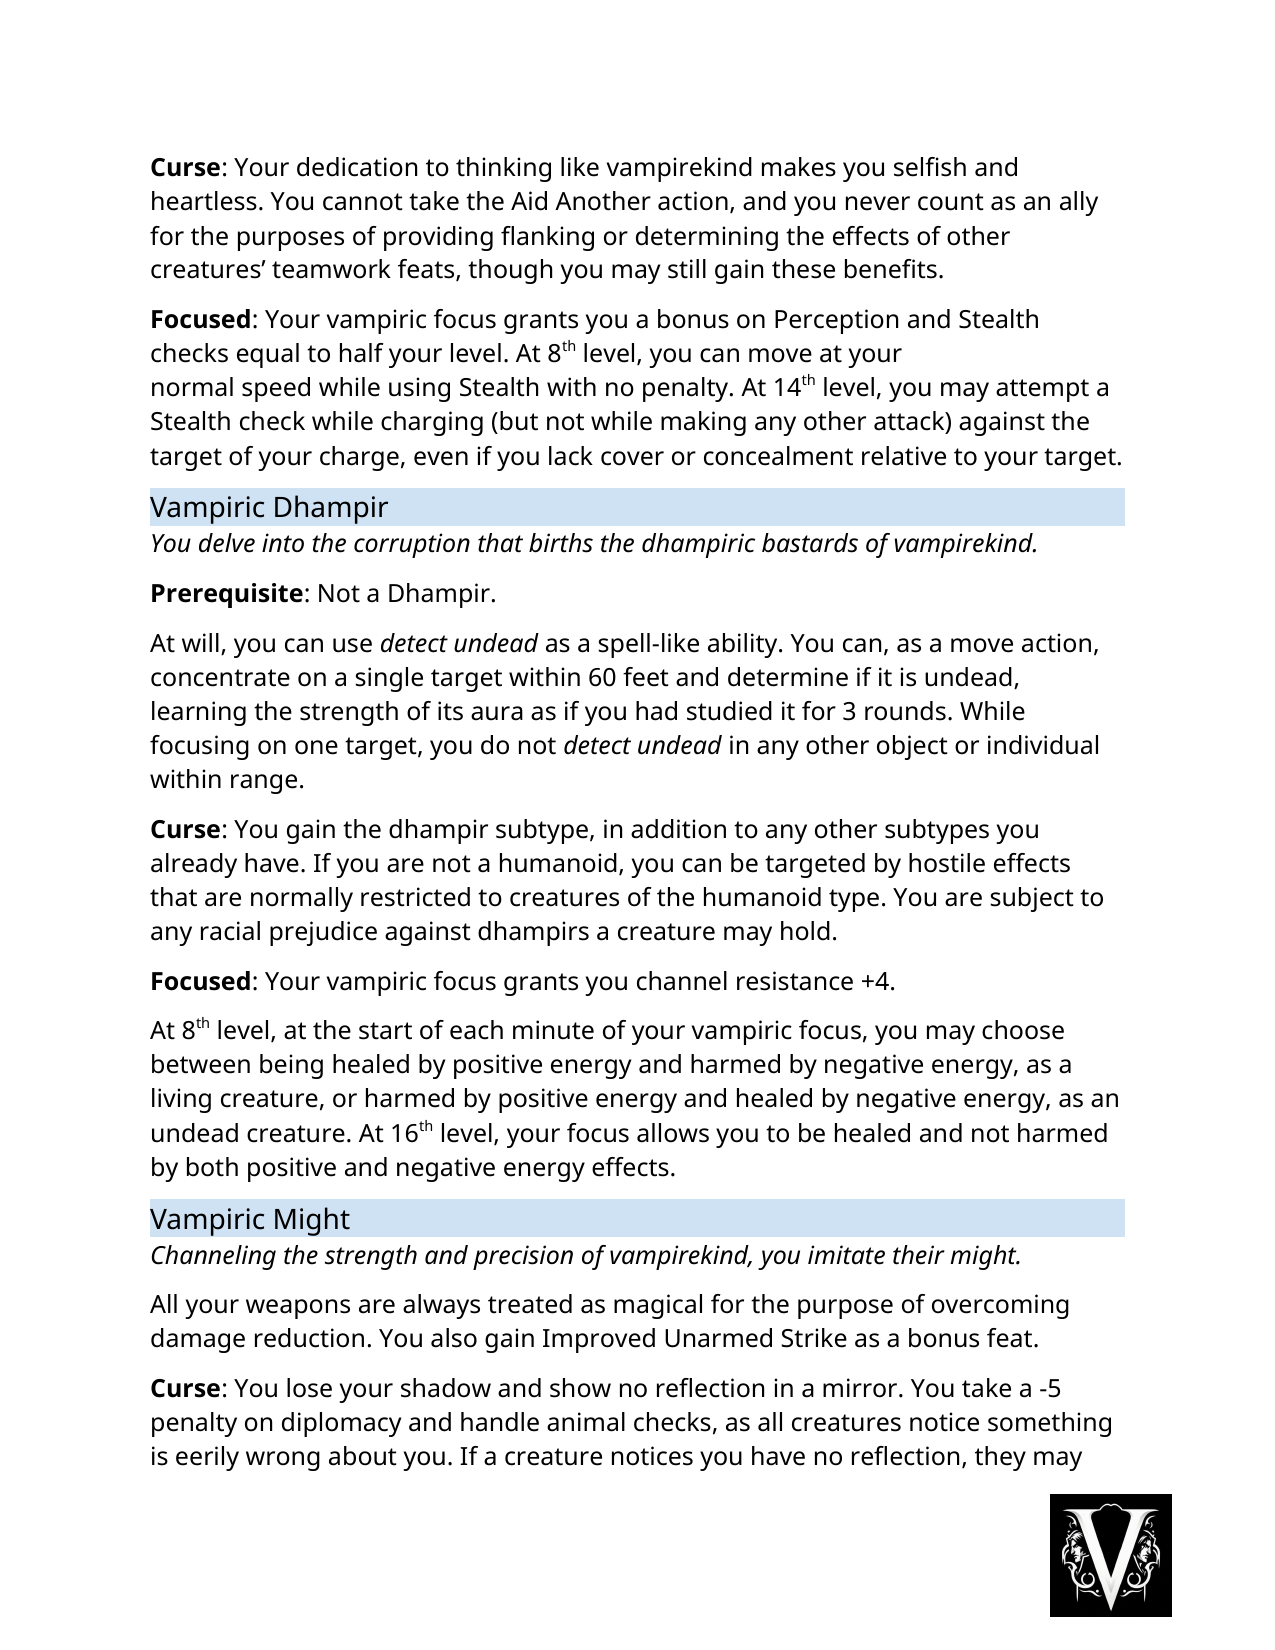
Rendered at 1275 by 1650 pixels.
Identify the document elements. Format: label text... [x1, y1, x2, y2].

text You delve into the corruption that births the dhampiric bastards of vampirekind. [150, 526, 1125, 560]
picture [1050, 1494, 1172, 1617]
text At 8th level, at the start of each minute of your vampiric focus, you may choose between being healed by positive energy and harmed by negative energy, as a living creature, or harmed by positive energy and healed by negative energy, as an undead creature. At 16th level, your focus allows you to be healed and not harmed by both positive and negative energy effects. [150, 1013, 1125, 1183]
text Curse: Your dedication to thinking like vampirekind makes you selfish and heartless. You cannot take the Aid Another action, and you never count as an ally for the purposes of providing flanking or determining the effects of other creatures’ teamwork feats, though you may still gain these benefits. [150, 150, 1125, 286]
text Prerequisite: Not a Dhampir. [150, 576, 1125, 610]
text At will, you can use detect undead as a spell-like ability. You can, as a move action, concentrate on a single target within 60 feet and determine if it is undead, learning the strength of its aura as if you had studied it for 3 rounds. While focusing on one target, you do not detect undead in any other object or individual within range. [150, 626, 1125, 796]
text Channeling the strength and precision of vampirekind, you imitate their might. [150, 1237, 1125, 1271]
text All your weapons are always treated as magical for the purpose of overcoming damage reduction. You also gain Improved Unarmed Strike as a bonus feat. [150, 1287, 1125, 1355]
text Curse: You gain the dhampir subtype, in addition to any other subtypes you already have. If you are not a humanoid, you can be targeted by hostile effects that are normally restricted to creatures of the humanoid type. You are subject to any racial prejudice against dhampirs a creature may hold. [150, 811, 1125, 948]
subtitle Vampiric Might [150, 1199, 1125, 1237]
text Focused: Your vampiric focus grants you a bonus on Perception and Stealth checks equal to half your level. At 8th level, you can move at your normal speed while using Stealth with no penalty. At 14th level, you may attempt a Stealth check while charging (but not while making any other attack) against the target of your charge, even if you lack cover or concealment relative to your target. [150, 302, 1125, 472]
text Focused: Your vampiric focus grants you channel resistance +4. [150, 963, 1125, 997]
subtitle Vampiric Dhampir [150, 488, 1125, 526]
